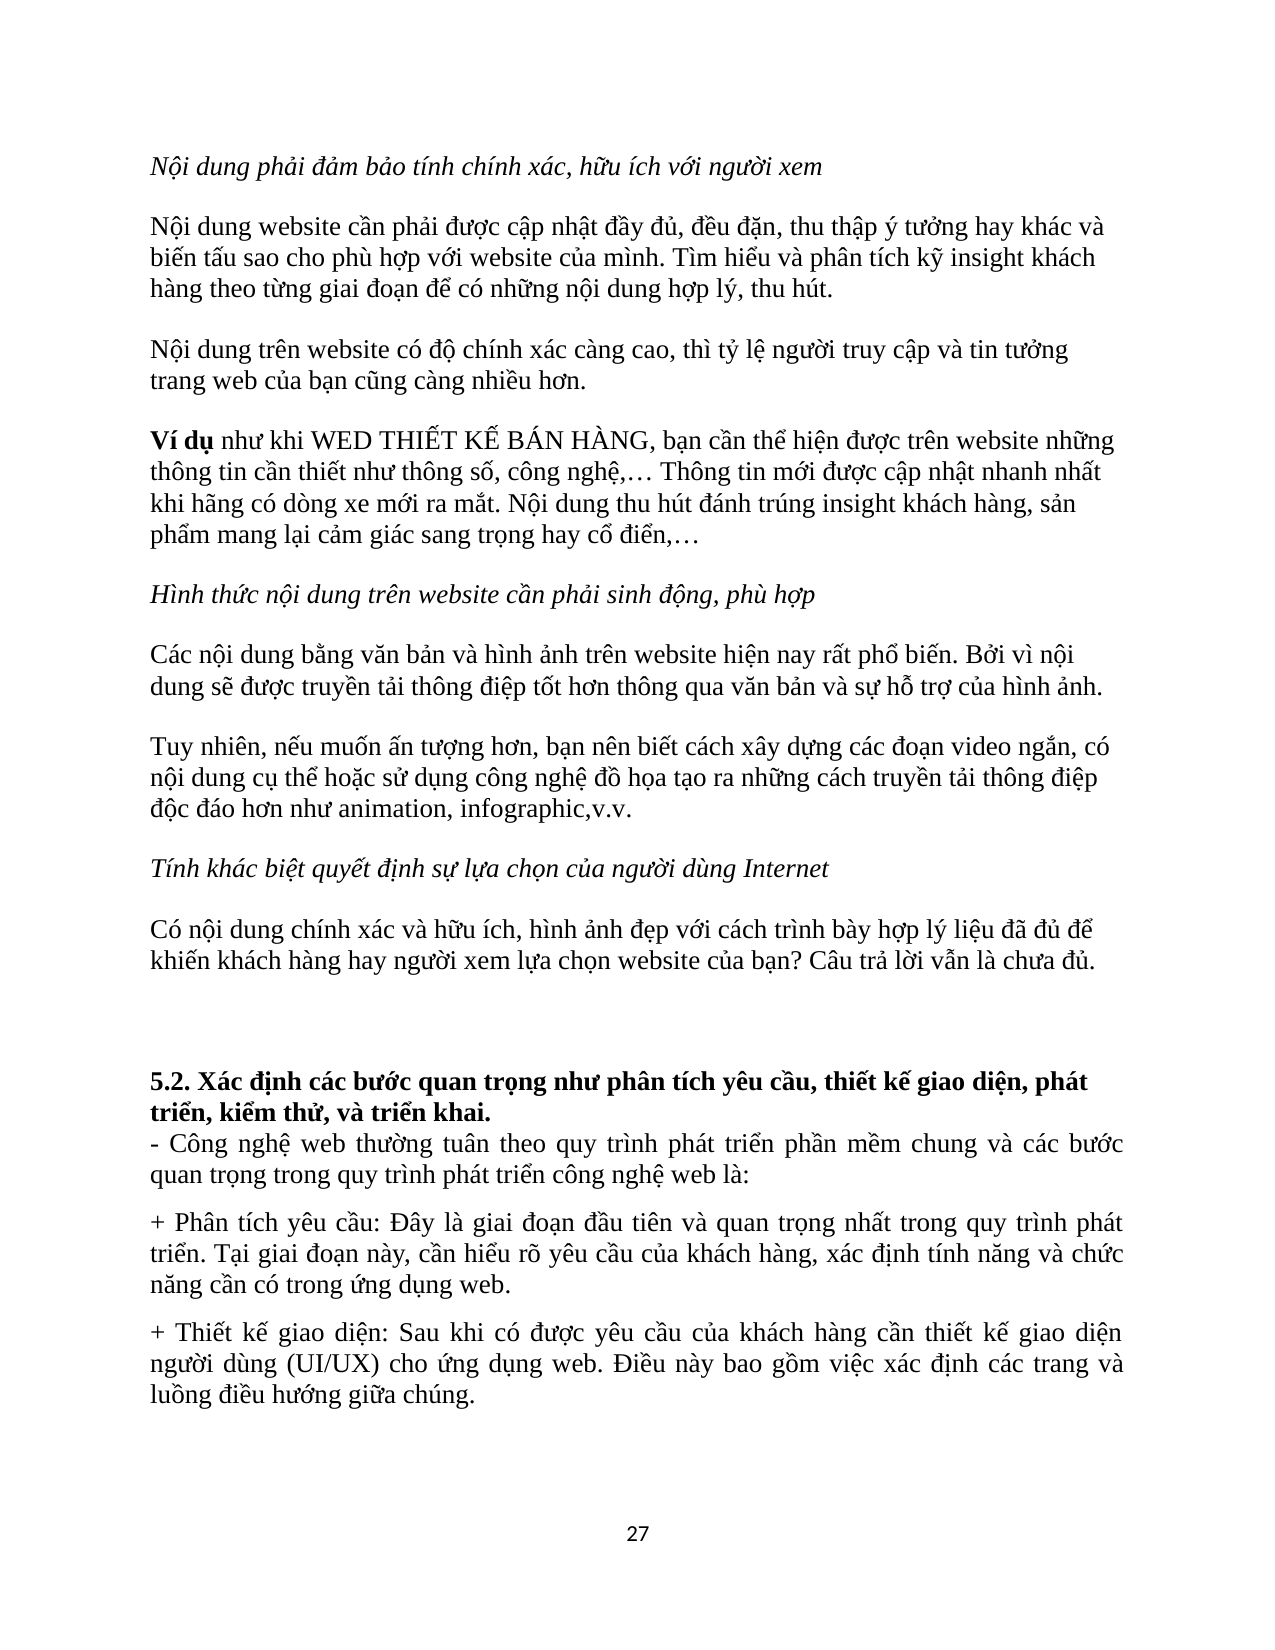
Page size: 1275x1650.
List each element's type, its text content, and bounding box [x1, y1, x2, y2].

text + Thiết kế giao diện: Sau khi có được yêu cầu của khách hàng cần thiết kế giao diện người dùng (UI/UX) cho ứng dụng web. Điều này bao gồm việc xác định các trang và luồng điều hướng giữa chúng. [150, 1316, 1125, 1409]
text - Công nghệ web thường tuân theo quy trình phát triển phần mềm chung và các bước quan trọng trong quy trình phát triển công nghệ web là: [150, 1127, 1125, 1189]
subtitle Nội dung phải đảm bảo tính chính xác, hữu ích với người xem [150, 150, 1125, 181]
text Tuy nhiên, nếu muốn ấn tượng hơn, bạn nên biết cách xây dựng các đoạn video ngắn, có nội dung cụ thể hoặc sử dụng công nghệ đồ họa tạo ra những cách truyền tải thông điệp độc đáo hơn như animation, infographic,v.v. [150, 730, 1125, 823]
subtitle 5.2. Xác định các bước quan trọng như phân tích yêu cầu, thiết kế giao diện, phát triển, kiểm thử, và triển khai. [150, 1064, 1125, 1127]
subtitle Hình thức nội dung trên website cần phải sinh động, phù hợp [150, 578, 1125, 609]
text Các nội dung bằng văn bản và hình ảnh trên website hiện nay rất phổ biến. Bởi vì nội dung sẽ được truyền tải thông điệp tốt hơn thông qua văn bản và sự hỗ trợ của hình ảnh. [150, 638, 1125, 701]
text Nội dung website cần phải được cập nhật đầy đủ, đều đặn, thu thập ý tưởng hay khác và biến tấu sao cho phù hợp với website của mình. Tìm hiểu và phân tích kỹ insight khách hàng theo từng giai đoạn để có những nội dung hợp lý, thu hút. [150, 210, 1125, 304]
text + Phân tích yêu cầu: Đây là giai đoạn đầu tiên và quan trọng nhất trong quy trình phát triển. Tại giai đoạn này, cần hiểu rõ yêu cầu của khách hàng, xác định tính năng và chức năng cần có trong ứng dụng web. [150, 1206, 1125, 1299]
text Ví dụ như khi WED THIẾT KẾ BÁN HÀNG, bạn cần thể hiện được trên website những thông tin cần thiết như thông số, công nghệ,… Thông tin mới được cập nhật nhanh nhất khi hãng có dòng xe mới ra mắt. Nội dung thu hút đánh trúng insight khách hàng, sản phẩm mang lại cảm giác sang trọng hay cổ điển,… [150, 424, 1125, 549]
text Có nội dung chính xác và hữu ích, hình ảnh đẹp với cách trình bày hợp lý liệu đã đủ để khiến khách hàng hay người xem lựa chọn website của bạn? Câu trả lời vẫn là chưa đủ. [150, 913, 1125, 975]
subtitle Tính khác biệt quyết định sự lựa chọn của người dùng Internet [150, 852, 1125, 884]
text Nội dung trên website có độ chính xác càng cao, thì tỷ lệ người truy cập và tin tưởng trang web của bạn cũng càng nhiều hơn. [150, 333, 1125, 395]
